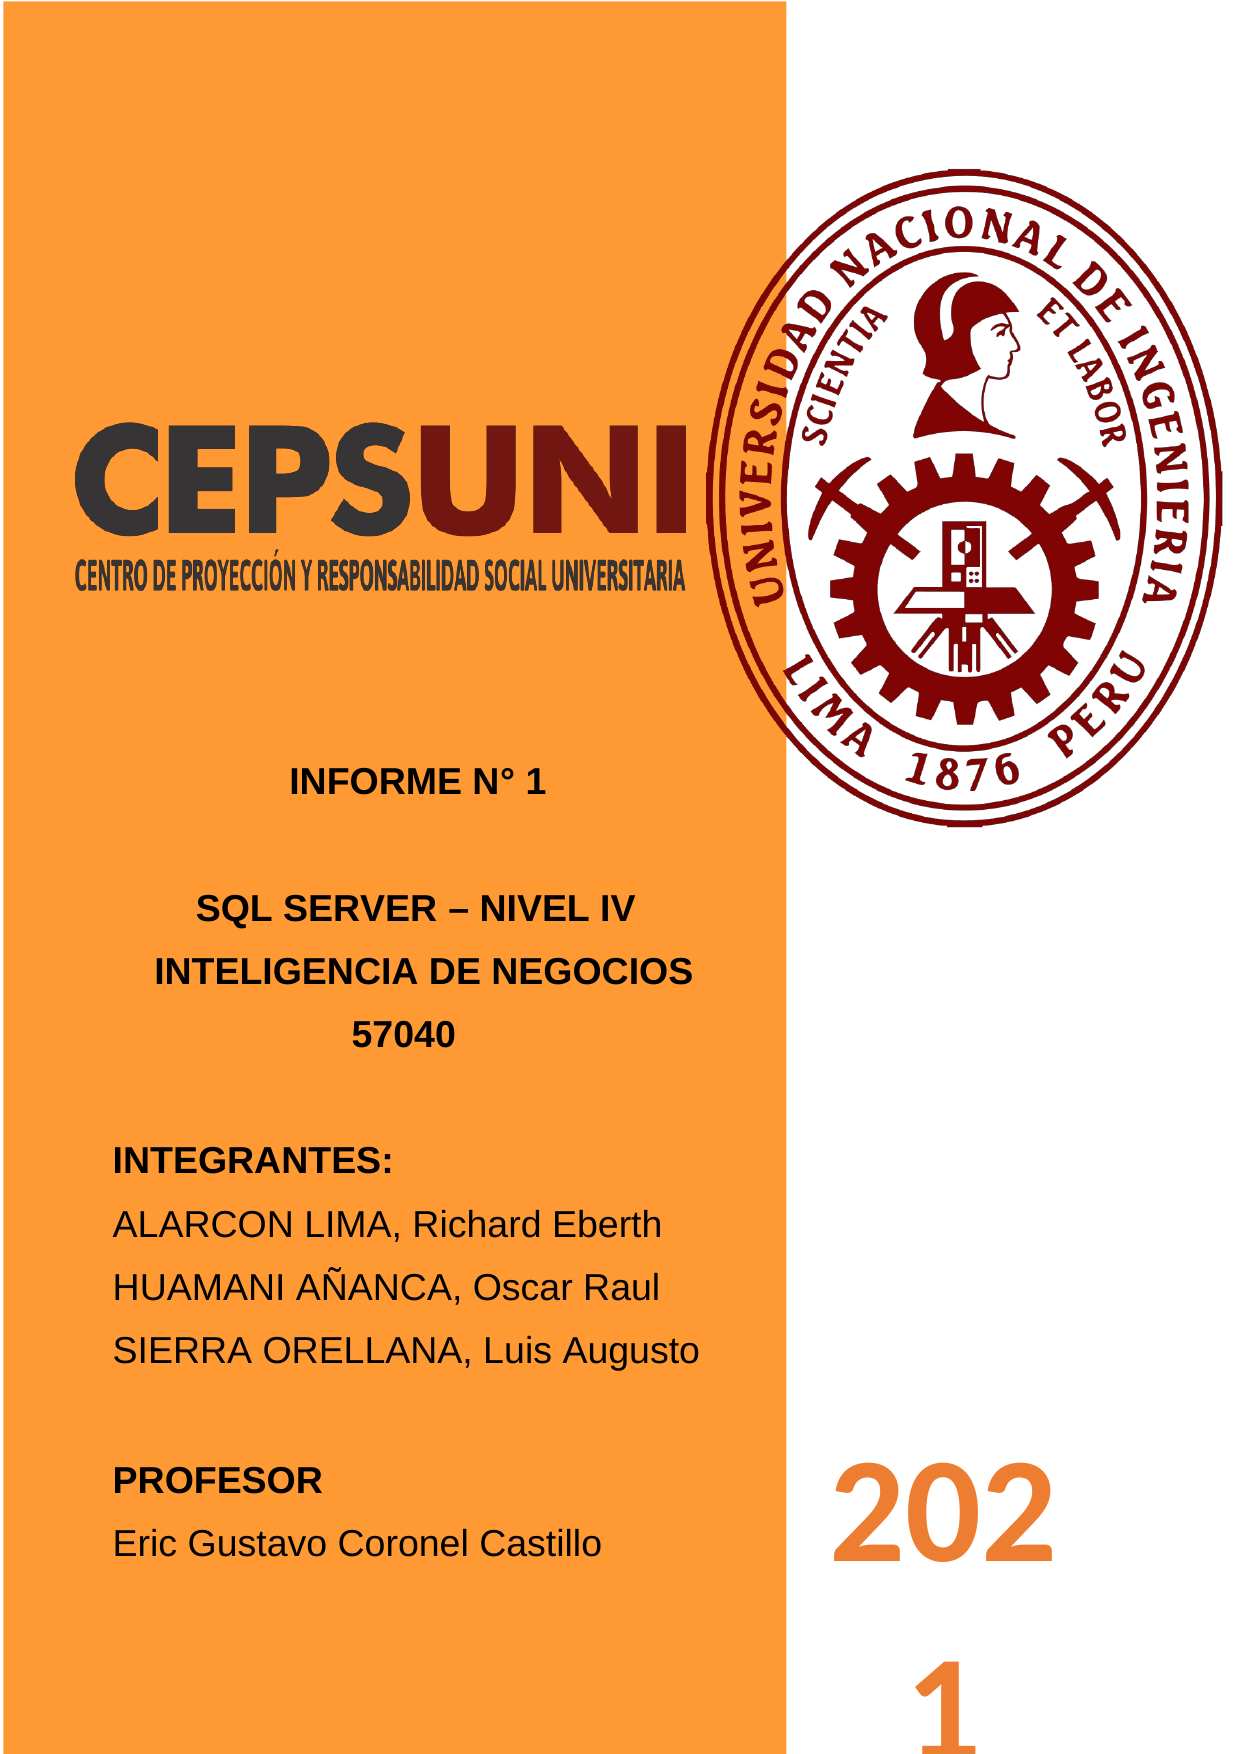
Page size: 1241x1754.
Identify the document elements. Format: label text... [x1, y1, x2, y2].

text INTEGRANTES: [112, 1139, 1128, 1182]
text INTELIGENCIA DE NEGOCIOS [112, 949, 1128, 992]
text PROFESOR [112, 1458, 1128, 1501]
text 57040 [112, 1012, 1128, 1055]
text HUAMANI AÑANCA, Oscar Raul [112, 1265, 1128, 1308]
text ALARCON LIMA, Richard Eberth [112, 1202, 1128, 1245]
text Eric Gustavo Coronel Castillo [112, 1521, 1128, 1564]
text INFORME N° 1 [112, 759, 1128, 802]
text SQL SERVER – NIVEL IV [112, 886, 1128, 929]
picture [75, 147, 1237, 843]
text SIERRA ORELLANA, Luis Augusto [112, 1328, 1128, 1372]
